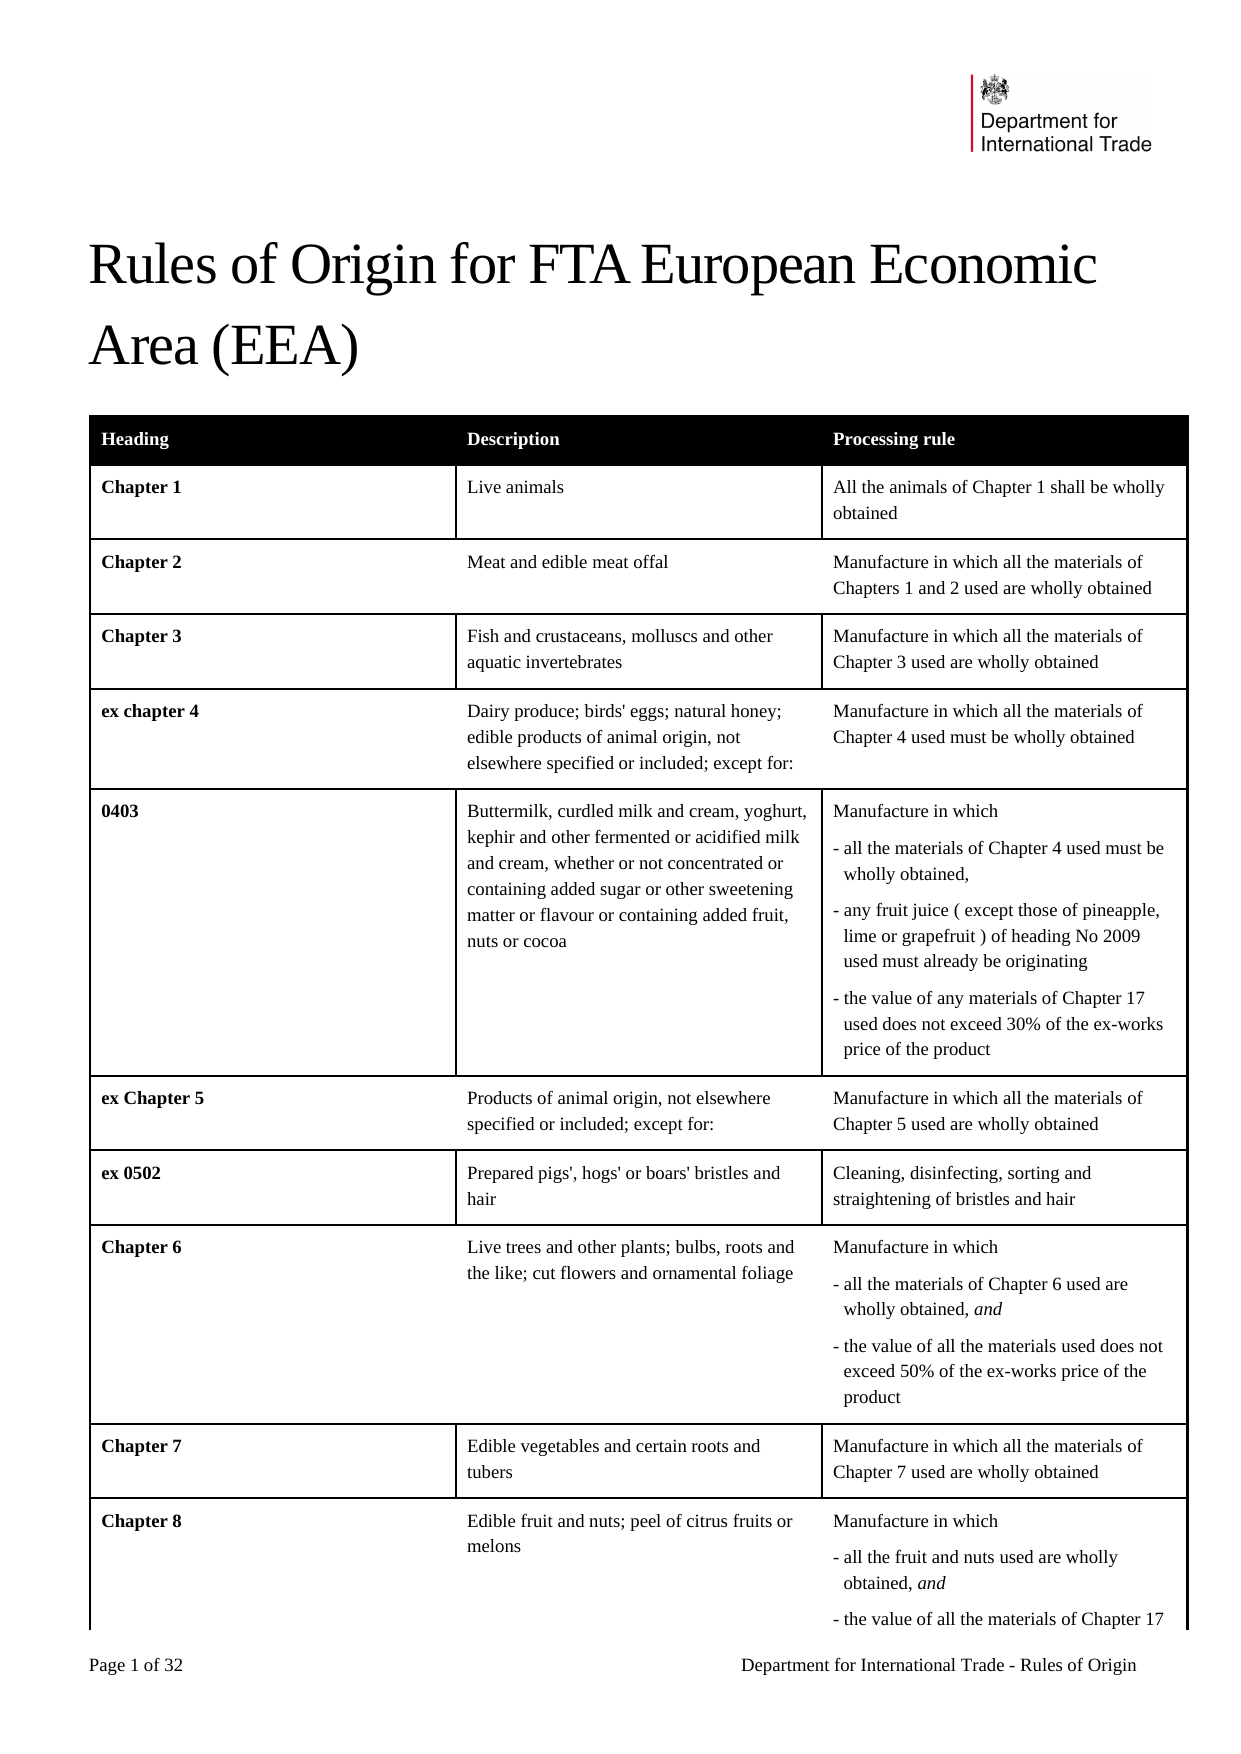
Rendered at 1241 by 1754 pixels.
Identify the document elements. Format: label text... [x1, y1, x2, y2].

table_cell Edible fruit and nuts; peel of citrus fruits or melons [456, 1499, 822, 1629]
table_cell Meat and edible meat offal [456, 540, 822, 613]
table_cell Fish and crustaceans, molluscs and other aquatic invertebrates [457, 615, 821, 687]
table_cell Manufacture in which all the materials of Chapter 3 used are wholly obtained [823, 615, 1186, 687]
table_header Processing rule [822, 417, 1186, 464]
table_cell 0403 [91, 790, 455, 1074]
table_cell Live trees and other plants; bulbs, roots and the like; cut flowers and ornamental foliage [456, 1226, 822, 1422]
table_cell All the animals of Chapter 1 shall be wholly obtained [823, 466, 1186, 538]
table_cell ex 0502 [91, 1151, 455, 1224]
table_cell Chapter 2 [91, 540, 456, 613]
table_header Heading [91, 417, 456, 464]
table_cell Live animals [457, 466, 821, 538]
table_cell Prepared pigs', hogs' or boars' bristles and hair [457, 1151, 821, 1224]
table_cell Chapter 7 [91, 1425, 455, 1497]
table_cell Products of animal origin, not elsewhere specified or included; except for: [456, 1077, 822, 1149]
table_cell Manufacture in which all the materials of Chapter 7 used are wholly obtained [823, 1425, 1186, 1497]
table_cell Chapter 6 [91, 1226, 456, 1422]
table_cell Manufacture in which all the materials of Chapter 4 used must be wholly obtained [822, 690, 1186, 788]
picture [969, 73, 1152, 153]
table_cell Chapter 8 [91, 1499, 456, 1629]
title Rules of Origin for FTA European Economic Area (EEA) [89, 229, 1152, 377]
table_cell Dairy produce; birds' eggs; natural honey; edible products of animal origin, not elsewhere specified or included; except for: [456, 690, 822, 788]
table_cell Manufacture in which all the materials of Chapters 1 and 2 used are wholly obtained [822, 540, 1186, 613]
table_cell Chapter 1 [91, 466, 455, 538]
table_cell Edible vegetables and certain roots and tubers [457, 1425, 821, 1497]
table_cell Manufacture in which - all the materials of Chapter 6 used are wholly obtained, and - the value of all the materials used does not exceed 50% of the ex-works price of the product [822, 1226, 1186, 1422]
table_cell Chapter 3 [91, 615, 455, 687]
table_cell Buttermilk, curdled milk and cream, yoghurt, kephir and other fermented or acidified milk and cream, whether or not concentrated or containing added sugar or other sweetening matter or flavour or containing added fruit, nuts or cocoa [457, 790, 821, 1074]
table_header Description [456, 417, 822, 464]
table_cell Cleaning, disinfecting, sorting and straightening of bristles and hair [823, 1151, 1186, 1224]
table_cell ex Chapter 5 [91, 1077, 456, 1149]
table_cell ex chapter 4 [91, 690, 456, 788]
table_cell Manufacture in which all the materials of Chapter 5 used are wholly obtained [822, 1077, 1186, 1149]
table_cell Manufacture in which - all the materials of Chapter 4 used must be wholly obtained, - any fruit juice ( except those of pineapple, lime or grapefruit ) of heading No 2009 used must already be originating - the value of any materials of Chapter 17 used does not exceed 30% of the ex-works price of the product [823, 790, 1186, 1074]
